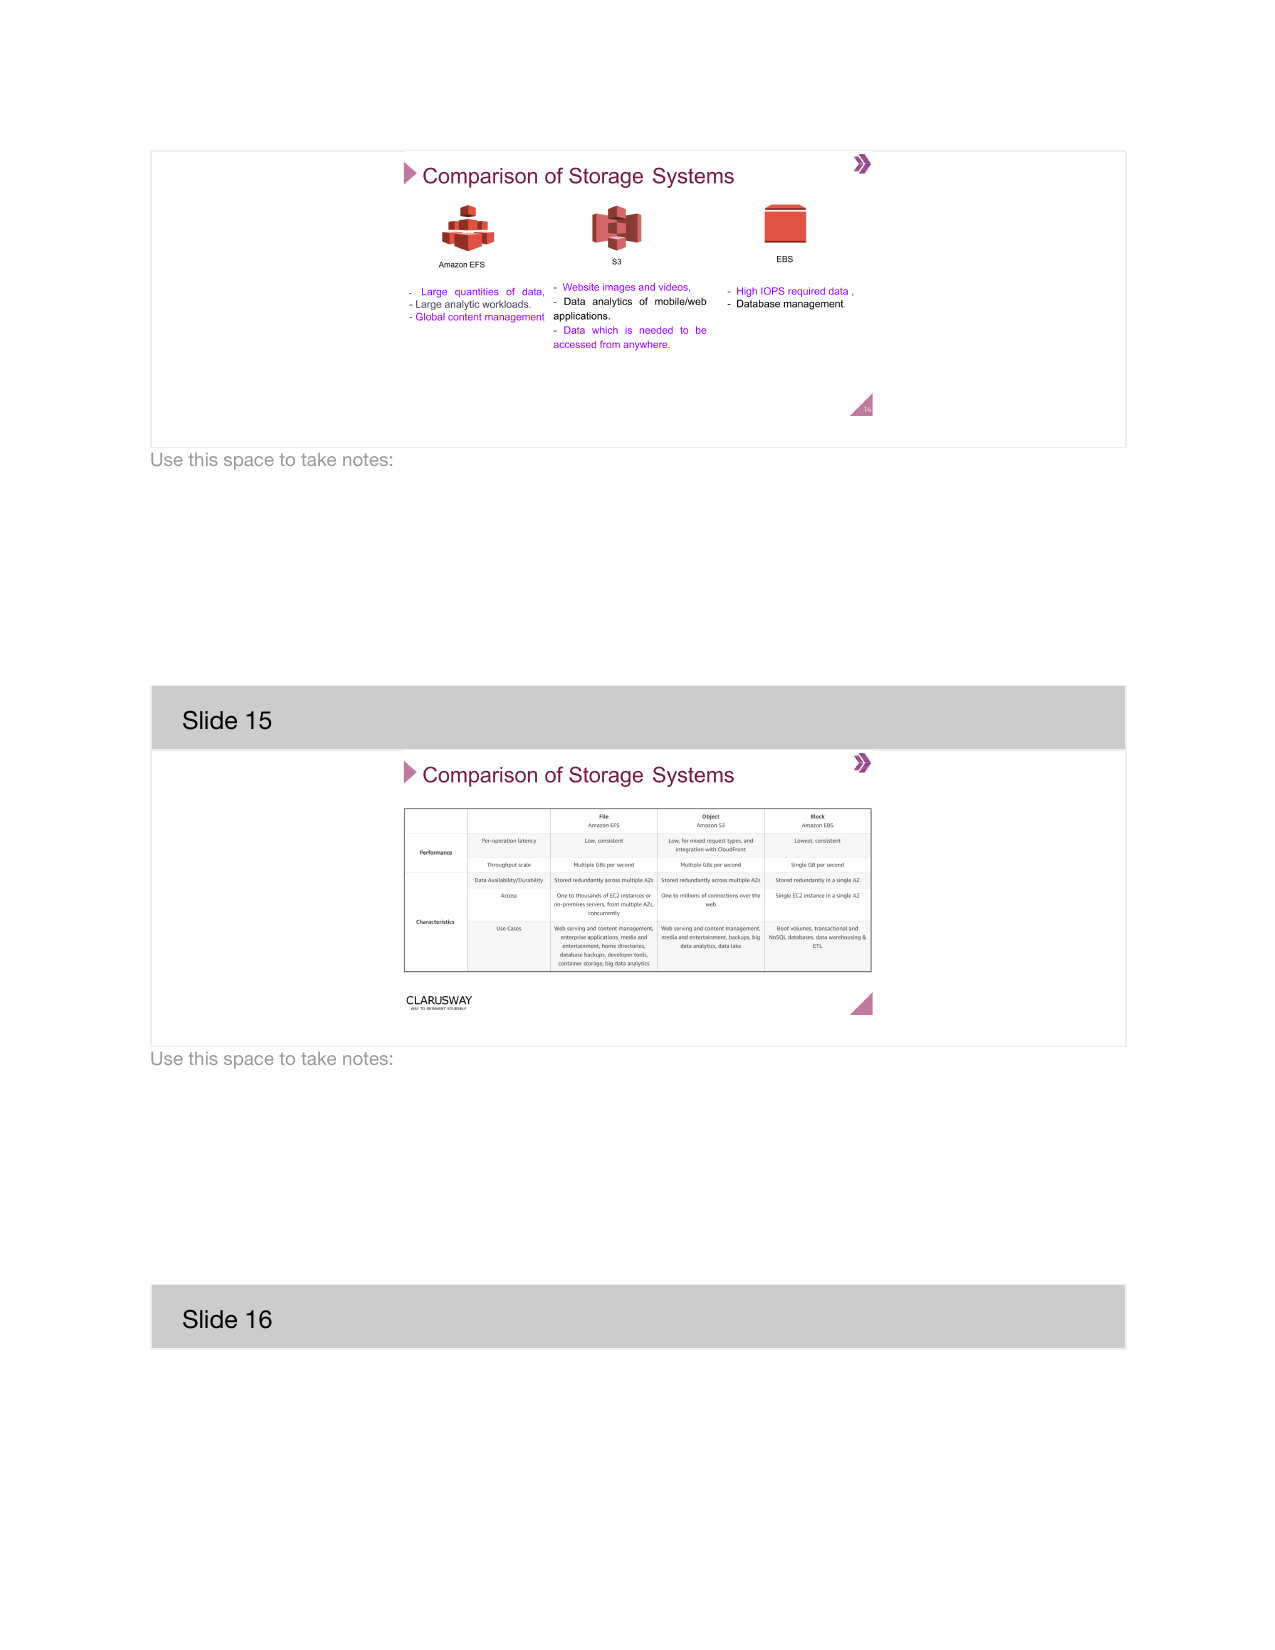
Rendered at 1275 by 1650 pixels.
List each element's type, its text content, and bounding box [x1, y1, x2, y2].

text Use this space to take notes: [150, 448, 1125, 472]
text Use this space to take notes: [150, 1047, 1125, 1071]
table_header Slide 16 [152, 1285, 1125, 1348]
picture [403, 151, 873, 416]
table_header Slide 15 [152, 686, 1125, 749]
table_cell [152, 152, 1125, 447]
picture [403, 750, 873, 1015]
table_cell [152, 751, 1125, 1046]
